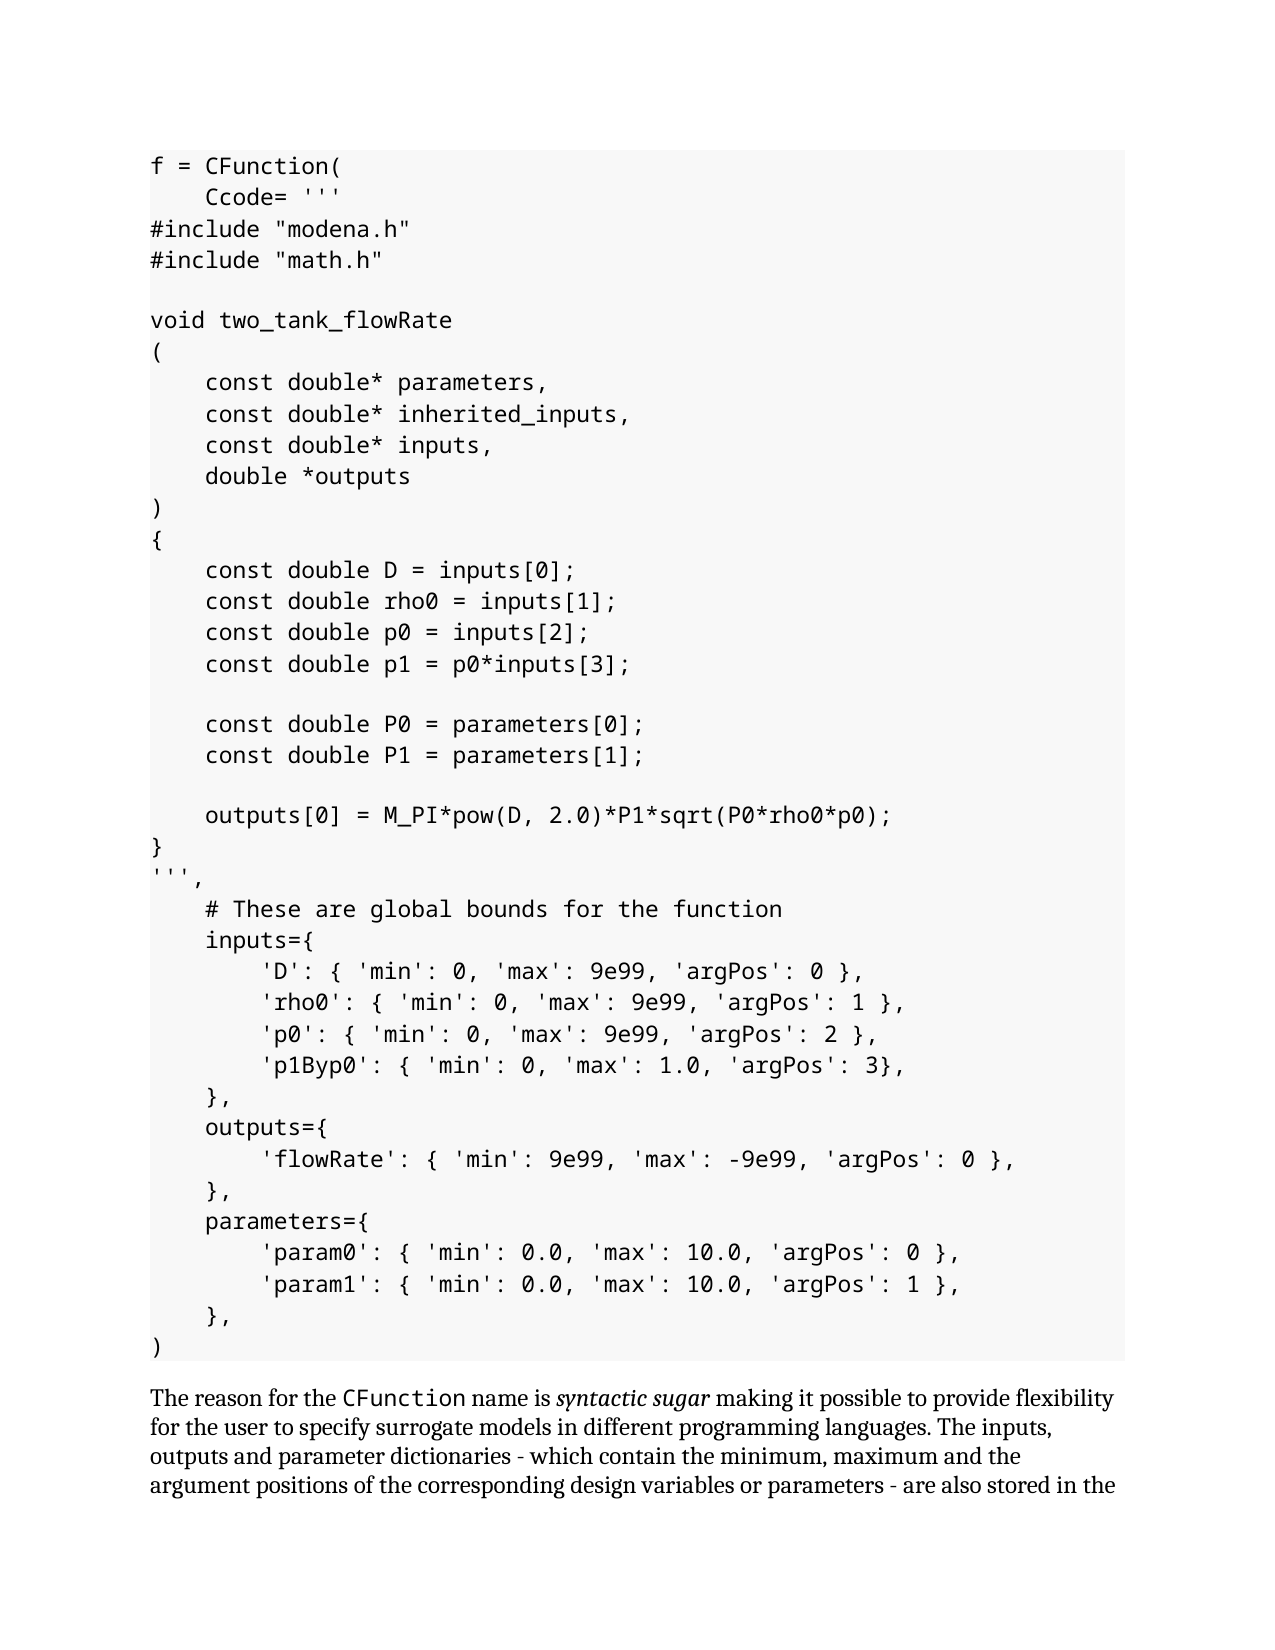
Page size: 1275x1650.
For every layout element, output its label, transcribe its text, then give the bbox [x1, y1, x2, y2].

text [150, 1382, 1125, 1499]
text f = CFunction( Ccode= ''' #include "modena.h" #include "math.h" void two_tank_flowRate ( const double* parameters, const double* inherited_inputs, const double* inputs, double *outputs ) { const double D = inputs[0]; const double rho0 = inputs[1]; const double p0 = inputs[2]; const double p1 = p0*inputs[3]; const double P0 = parameters[0]; const double P1 = parameters[1]; outputs[0] = M_PI*pow(D, 2.0)*P1*sqrt(P0*rho0*p0); } ''', # These are global bounds for the function inputs={ 'D': { 'min': 0, 'max': 9e99, 'argPos': 0 }, 'rho0': { 'min': 0, 'max': 9e99, 'argPos': 1 }, 'p0': { 'min': 0, 'max': 9e99, 'argPos': 2 }, 'p1Byp0': { 'min': 0, 'max': 1.0, 'argPos': 3}, }, outputs={ 'flowRate': { 'min': 9e99, 'max': -9e99, 'argPos': 0 }, }, parameters={ 'param0': { 'min': 0.0, 'max': 10.0, 'argPos': 0 }, 'param1': { 'min': 0.0, 'max': 10.0, 'argPos': 1 }, }, ) [150, 150, 1125, 1361]
